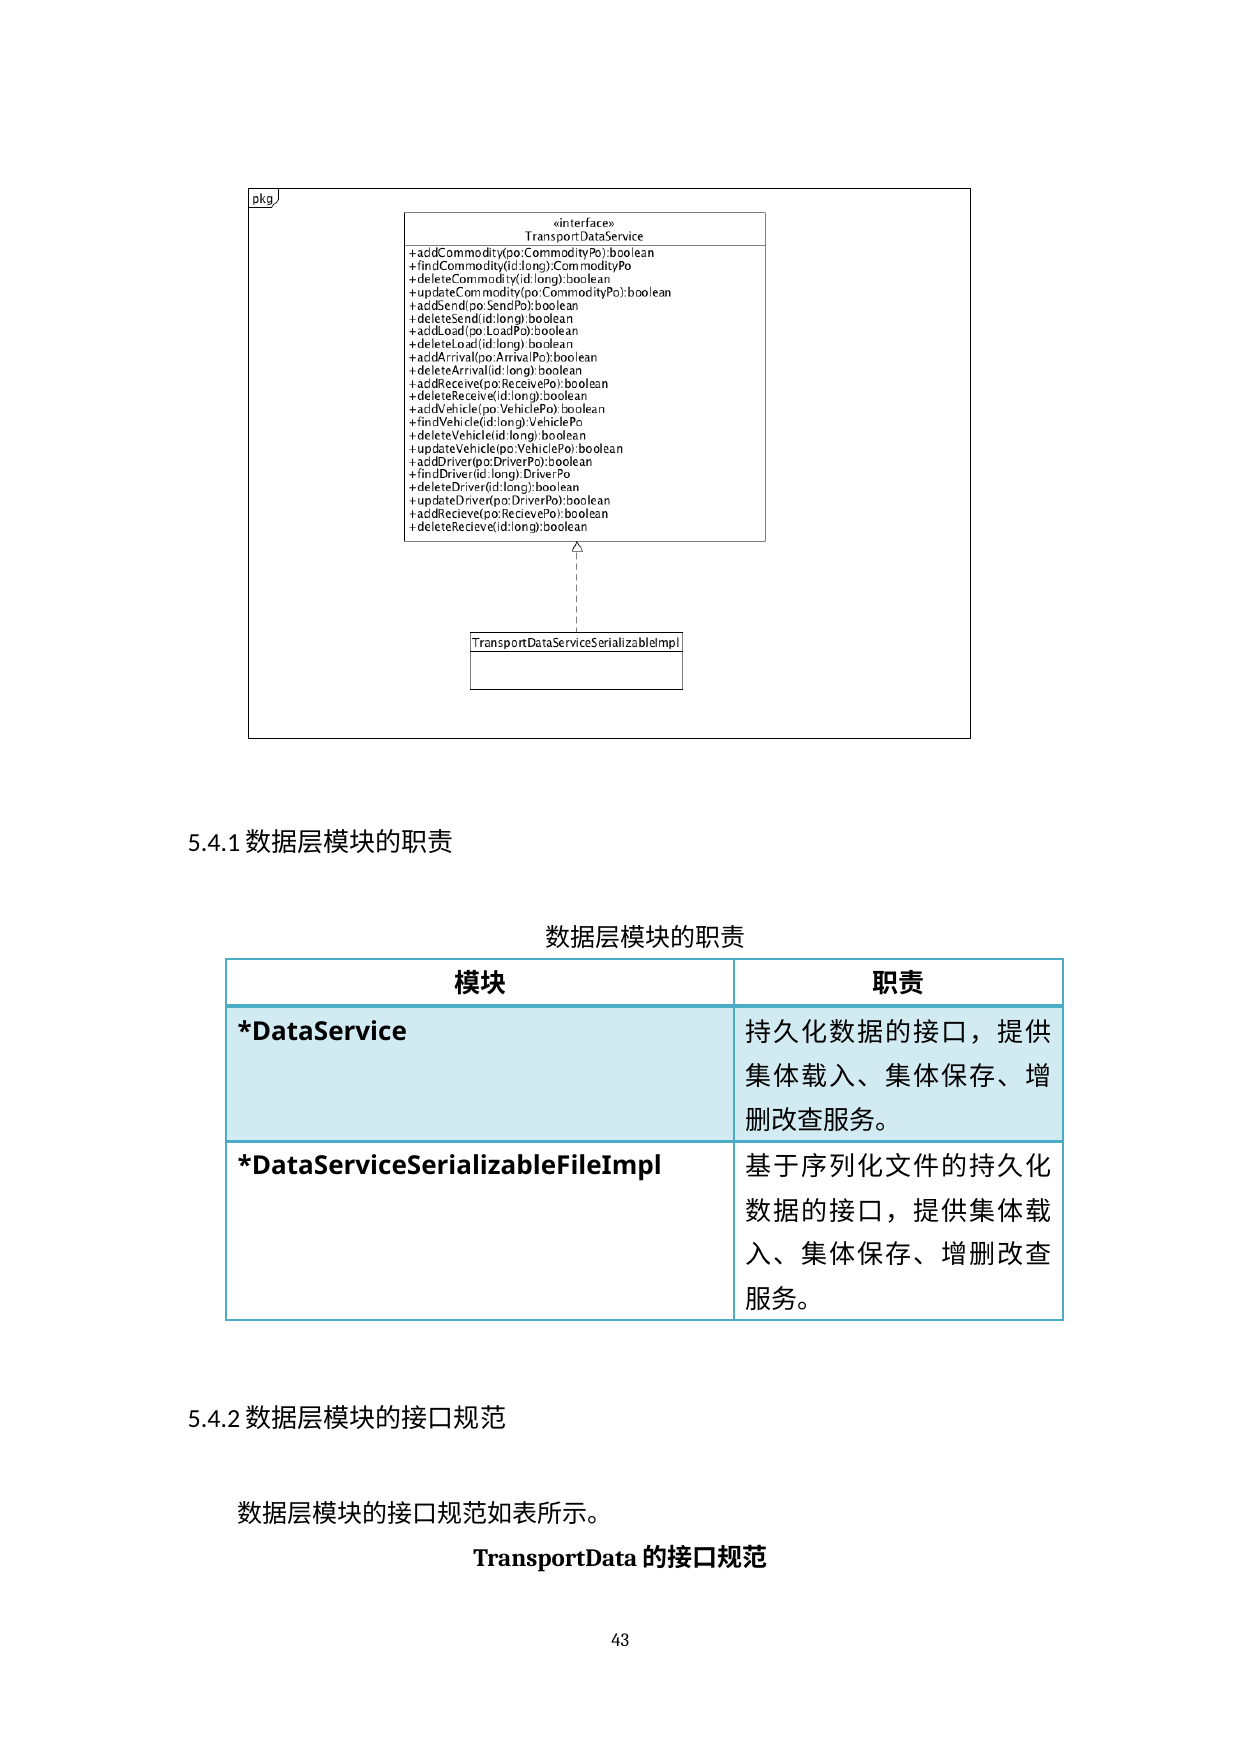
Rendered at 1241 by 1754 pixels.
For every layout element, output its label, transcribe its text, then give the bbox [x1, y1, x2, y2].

list 数据层模块的接口规范如表所示。 [237, 1489, 1053, 1533]
subtitle 5.4.2数据层模块的接口规范 [187, 1394, 1053, 1438]
table_cell *DataService [227, 1008, 733, 1140]
picture [231, 172, 987, 755]
table_cell 持久化数据的接口，提供集体载入、集体保存、增删改查服务。 [735, 1008, 1062, 1140]
subtitle 5.4.1数据层模块的职责 [187, 818, 1053, 862]
table_cell *DataServiceSerializableFileImpl [227, 1143, 733, 1319]
table_header 职责 [735, 960, 1062, 1003]
table_cell 基于序列化文件的持久化数据的接口，提供集体载入、集体保存、增删改查服务。 [735, 1143, 1062, 1319]
table_header 模块 [227, 960, 733, 1003]
text TransportData的接口规范 [187, 1533, 1053, 1577]
list 数据层模块的职责 [237, 913, 1053, 957]
